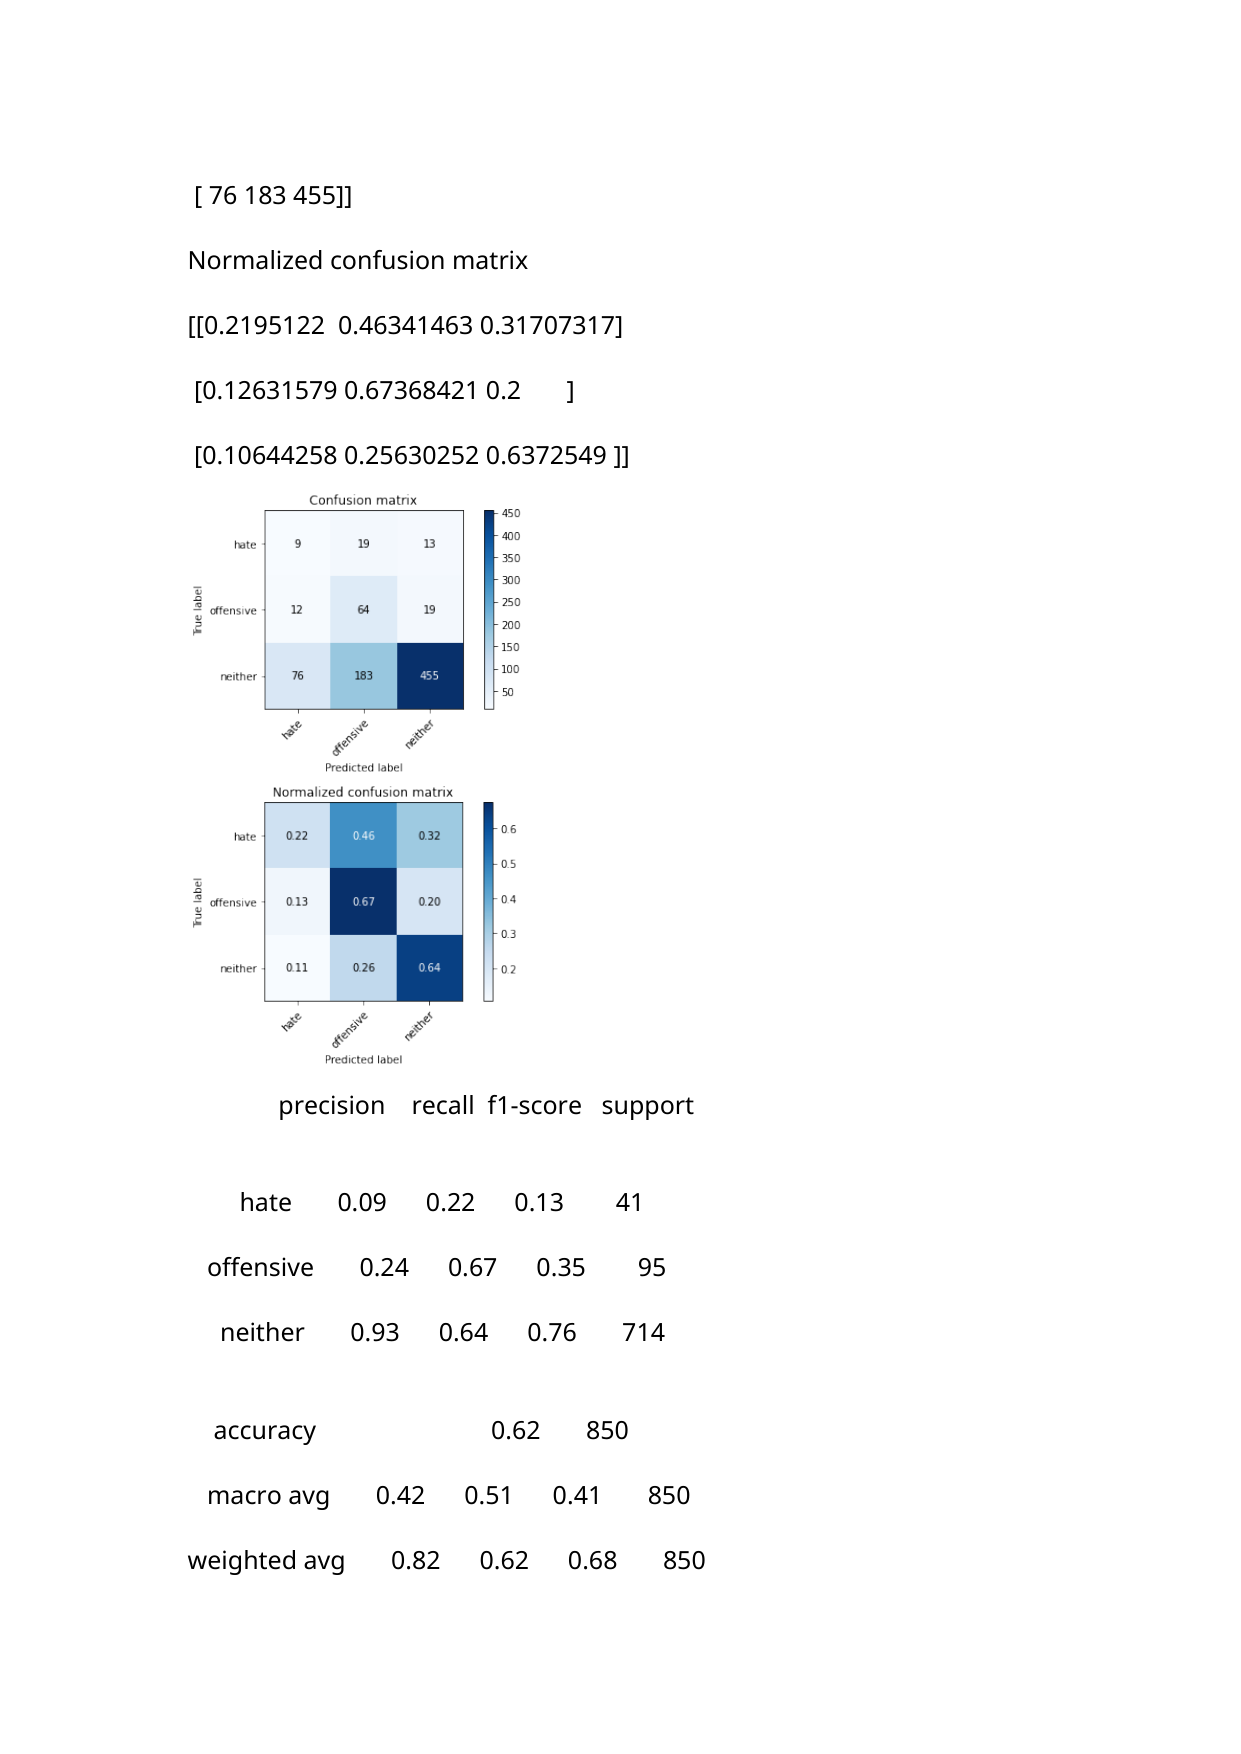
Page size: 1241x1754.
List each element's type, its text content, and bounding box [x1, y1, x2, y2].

picture [187, 487, 528, 1072]
text weighted avg 0.82 0.62 0.68 850 [187, 1527, 1053, 1592]
text [ 76 183 455]] [187, 162, 1053, 227]
text accuracy 0.62 850 [187, 1397, 1053, 1462]
text offensive 0.24 0.67 0.35 95 [187, 1234, 1053, 1299]
text hate 0.09 0.22 0.13 41 [187, 1169, 1053, 1234]
text precision recall f1-score support [187, 1072, 1053, 1137]
text [0.12631579 0.67368421 0.2 ] [187, 357, 1053, 422]
text [[0.2195122 0.46341463 0.31707317] [187, 292, 1053, 357]
text [0.10644258 0.25630252 0.6372549 ]] [187, 422, 1053, 487]
text Normalized confusion matrix [187, 227, 1053, 292]
text macro avg 0.42 0.51 0.41 850 [187, 1462, 1053, 1527]
text neither 0.93 0.64 0.76 714 [187, 1299, 1053, 1364]
